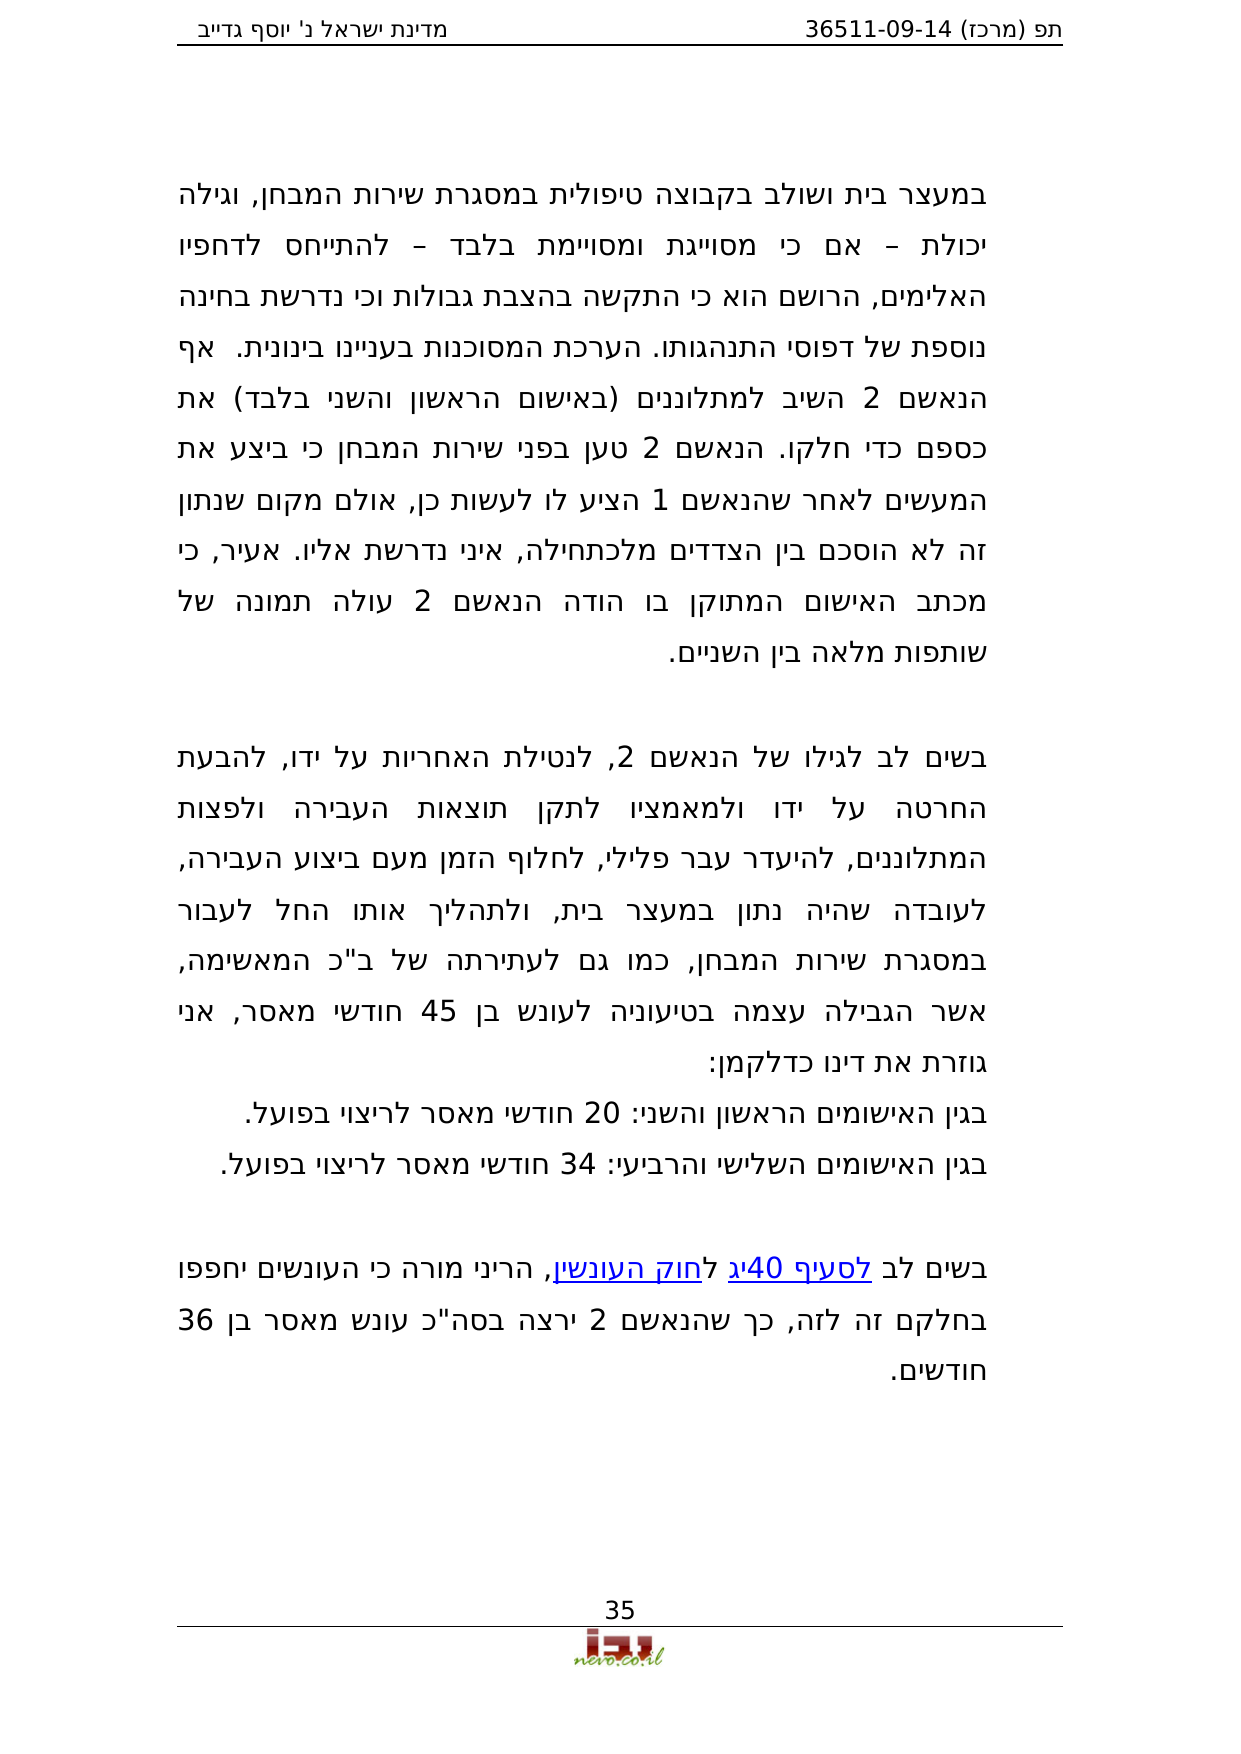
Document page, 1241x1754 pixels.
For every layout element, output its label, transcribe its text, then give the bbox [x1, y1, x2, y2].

list בשים לב לגילו של הנאשם 2, לנטילת האחריות על ידו, להבעת החרטה על ידו ולמאמציו לתקן תוצאות העבירה ולפצות המתלוננים, להיעדר עבר פלילי, לחלוף הזמן מעם ביצוע העבירה, לעובדה שהיה נתון במעצר בית, ולתהליך אותו החל לעבור במסגרת שירות המבחן, כמו גם לעתירתה של ב"כ המאשימה, אשר הגבילה עצמה בטיעוניה לעונש בן 45 חודשי מאסר, אני גוזרת את דינו כדלקמן: [177, 740, 988, 1079]
list בשים לב לסעיף 40יג לחוק העונשין, הריני מורה כי העונשים יחפפו בחלקם זה לזה, כך שהנאשם 2 ירצה בסה"כ עונש מאסר בן 36 חודשים. [177, 1252, 988, 1388]
list בגין האישומים הראשון והשני: 20 חודשי מאסר לריצוי בפועל. [177, 1097, 988, 1131]
list בגין האישומים השלישי והרביעי: 34 חודשי מאסר לריצוי בפועל. [177, 1147, 988, 1181]
picture [574, 1628, 666, 1667]
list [177, 177, 1026, 669]
